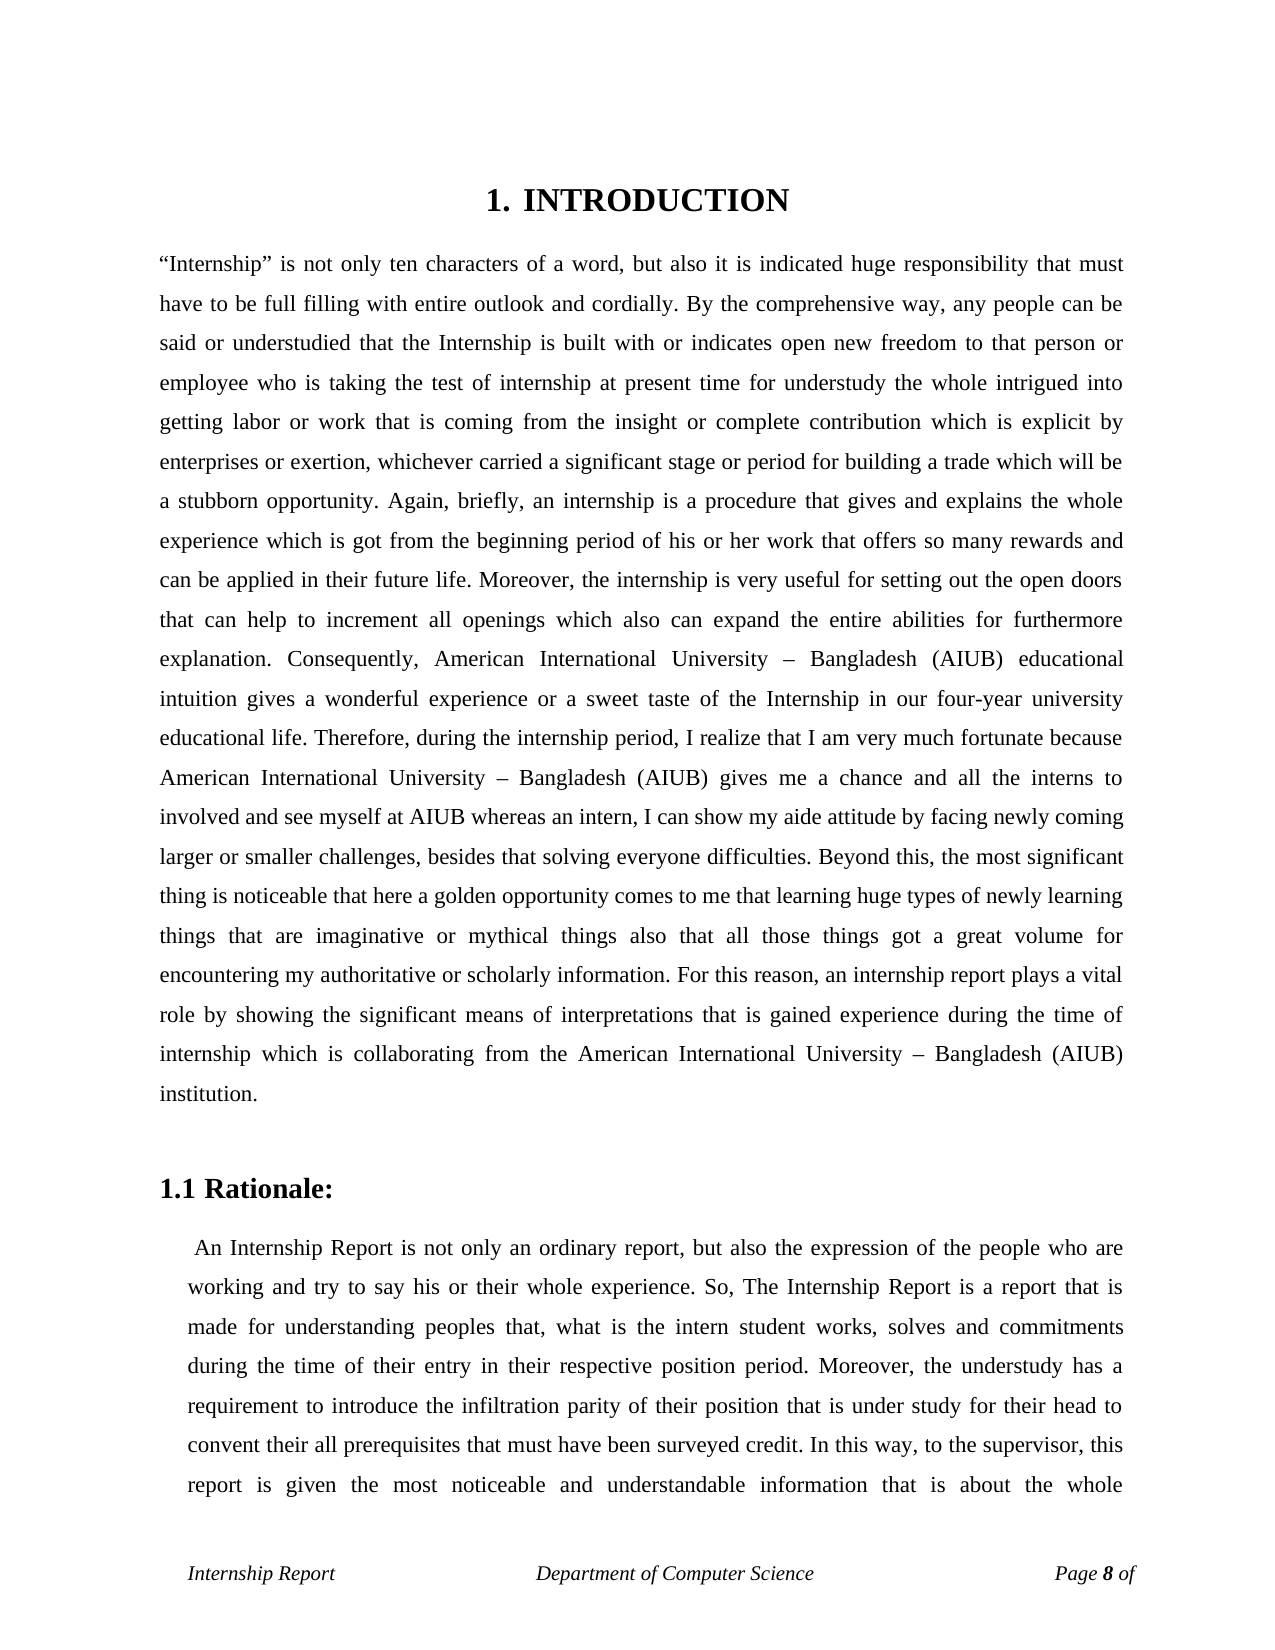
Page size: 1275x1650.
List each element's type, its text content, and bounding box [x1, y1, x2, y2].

text “Internship” is not only ten characters of a word, but also it is indicated huge responsibility that must have to be full filling with entire outlook and cordially. By the comprehensive way, any people can be said or understudied that the Internship is built with or indicates open new freedom to that person or employee who is taking the test of internship at present time for understudy the whole intrigued into getting labor or work that is coming from the insight or complete contribution which is explicit by enterprises or exertion, whichever carried a significant stage or period for building a trade which will be a stubborn opportunity. Again, briefly, an internship is a procedure that gives and explains the whole experience which is got from the beginning period of his or her work that offers so many rewards and can be applied in their future life. Moreover, the internship is very useful for setting out the open doors that can help to increment all openings which also can expand the entire abilities for furthermore explanation. Consequently, American International University – Bangladesh (AIUB) educational intuition gives a wonderful experience or a sweet taste of the Internship in our four-year university educational life. Therefore, during the internship period, I realize that I am very much fortunate because American International University – Bangladesh (AIUB) gives me a chance and all the interns to involved and see myself at AIUB whereas an intern, I can show my aide attitude by facing newly coming larger or smaller challenges, besides that solving everyone difficulties. Beyond this, the most significant thing is noticeable that here a golden opportunity comes to me that learning huge types of newly learning things that are imaginative or mythical things also that all those things got a great volume for encountering my authoritative or scholarly information. For this reason, an internship report plays a vital role by showing the significant means of interpretations that is gained experience during the time of internship which is collaborating from the American International University – Bangladesh (AIUB) institution. [150, 251, 1125, 1106]
list INTRODUCTION [150, 181, 1125, 219]
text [178, 1234, 1125, 1497]
list Rationale: [159, 1171, 1125, 1204]
